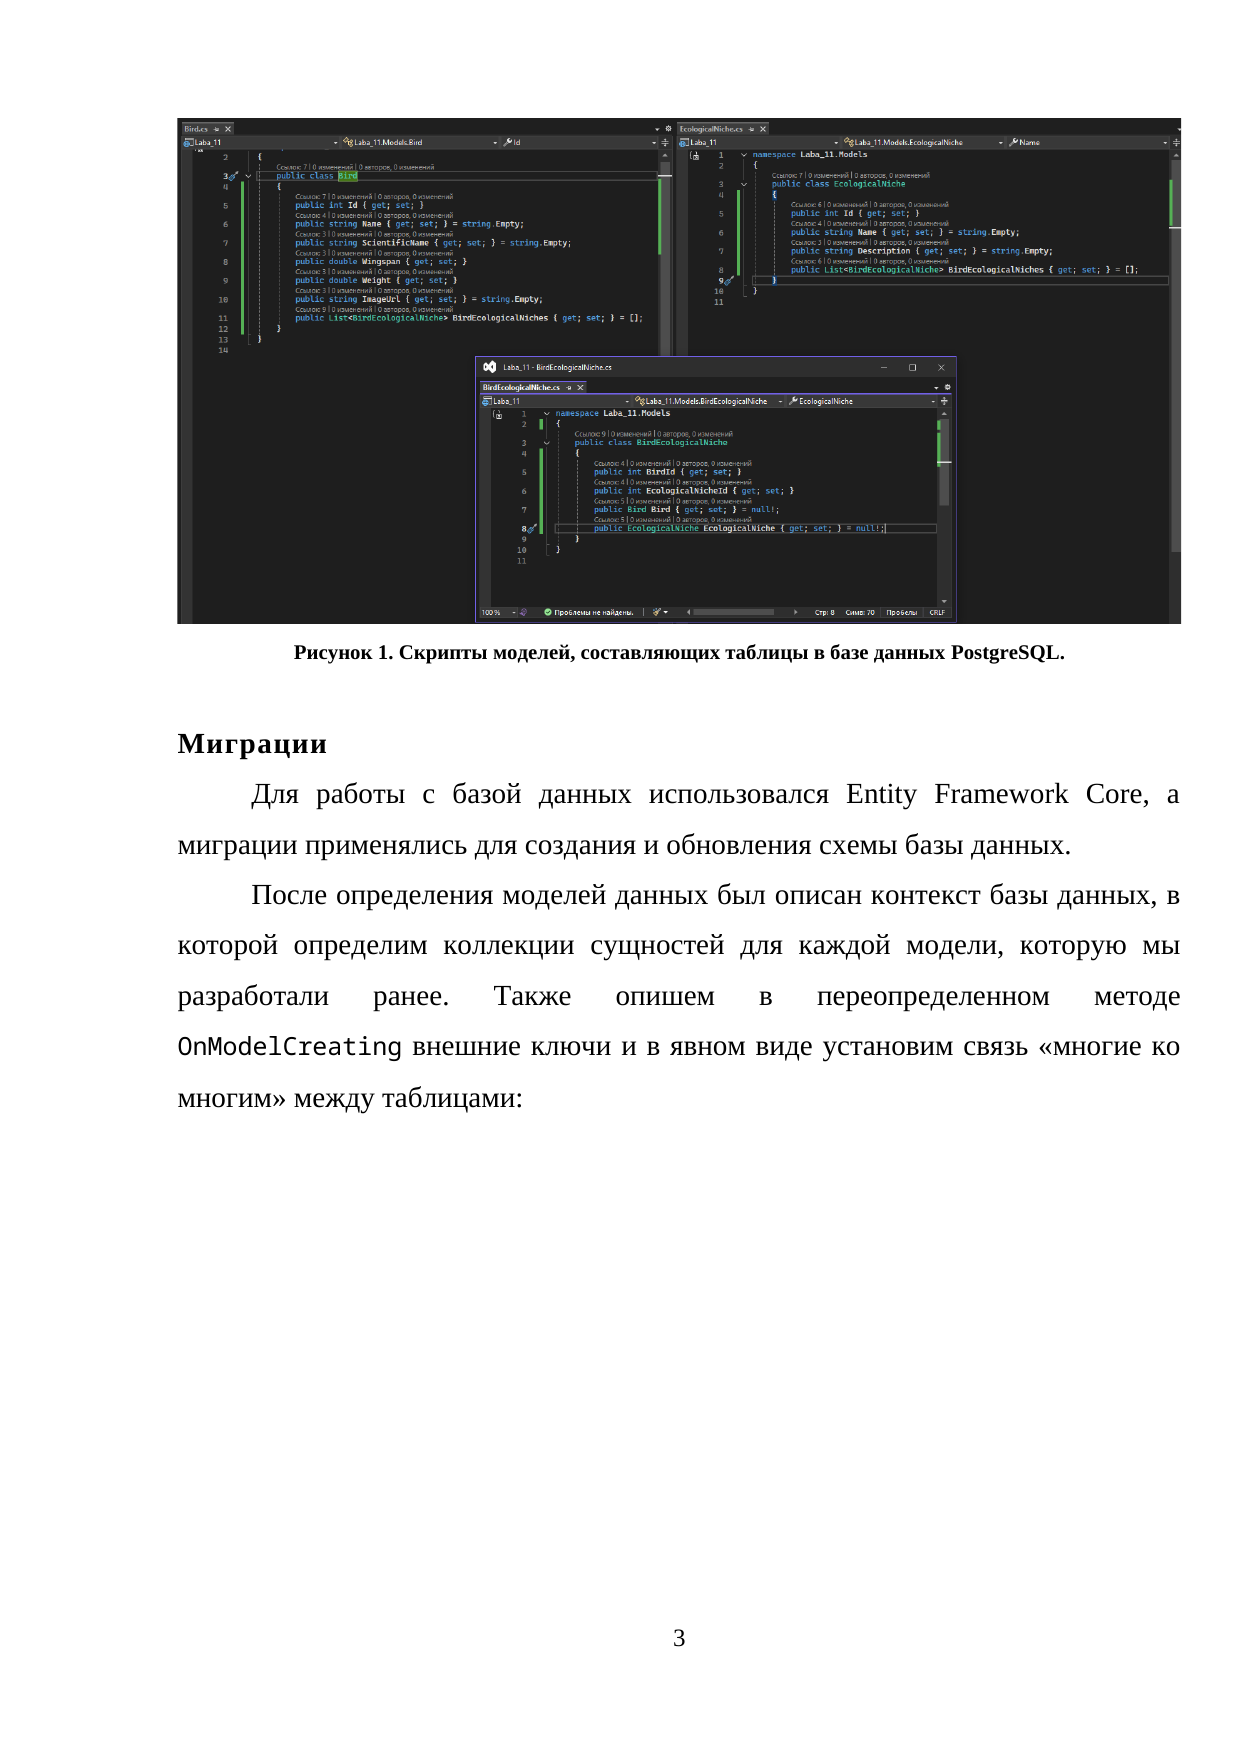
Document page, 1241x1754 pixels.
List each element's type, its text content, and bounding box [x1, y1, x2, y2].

text Миграции [177, 726, 1181, 760]
picture [177, 118, 1182, 624]
text После определения моделей данных был описан контекст базы данных, в которой определим коллекции сущностей для каждой модели, которую мы разработали ранее. Также опишем в переопределенном методе OnModelCreating внешние ключи и в явном виде установим связь «многие ко многим» между таблицами: [177, 877, 1181, 1113]
text Для работы с базой данных использовался Entity Framework Core, а миграции применялись для создания и обновления схемы базы данных. [177, 777, 1181, 860]
